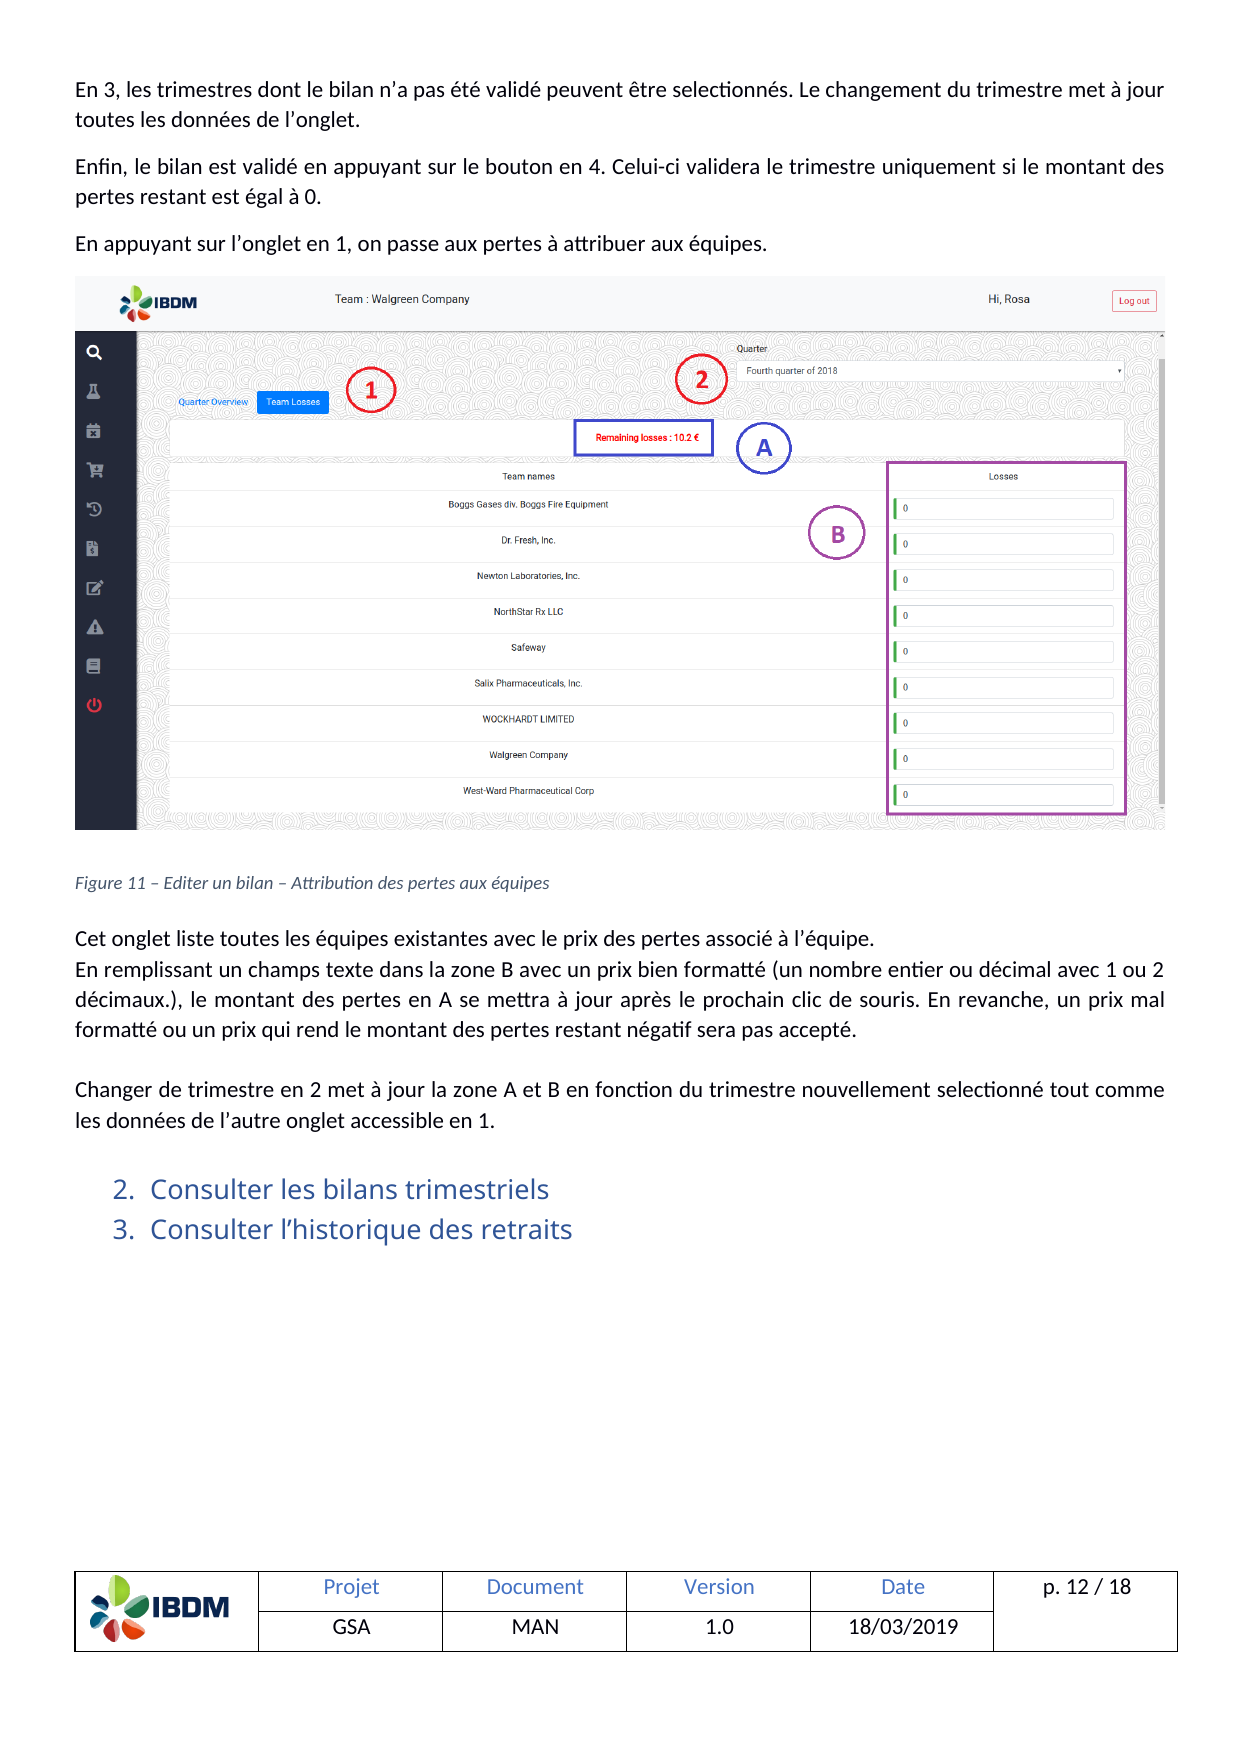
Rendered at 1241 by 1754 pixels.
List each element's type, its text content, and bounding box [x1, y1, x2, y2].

text Changer de trimestre en 2 met à jour la zone A et B en fonction du trimestre nouvellement selectionné tout comme les données de l’autre onglet accessible en 1. [75, 1076, 1165, 1134]
text Figure 11 – Editer un bilan – Attribution des pertes aux équipes [75, 871, 1165, 894]
text En remplissant un champs texte dans la zone B avec un prix bien formatté (un nombre entier ou décimal avec 1 ou 2 décimaux.), le montant des pertes en A se mettra à jour après le prochain clic de souris. En revanche, un prix mal formatté ou un prix qui rend le montant des pertes restant négatif sera pas accepté. [75, 955, 1165, 1043]
text Enfin, le bilan est validé en appuyant sur le bouton en 4. Celui-ci validera le trimestre uniquement si le montant des pertes restant est égal à 0. [75, 152, 1165, 210]
picture [84, 1573, 236, 1645]
subtitle Consulter l’historique des retraits [112, 1210, 1165, 1247]
text En 3, les trimestres dont le bilan n’a pas été validé peuvent être selectionnés. Le changement du trimestre met à jour toutes les données de l’onglet. [75, 75, 1165, 133]
text En appuyant sur l’onglet en 1, on passe aux pertes à attribuer aux équipes. [75, 229, 1165, 257]
text Cet onglet liste toutes les équipes existantes avec le prix des pertes associé à l’équipe. [75, 924, 1165, 953]
picture [75, 276, 1166, 830]
subtitle Consulter les bilans trimestriels [112, 1170, 1165, 1207]
